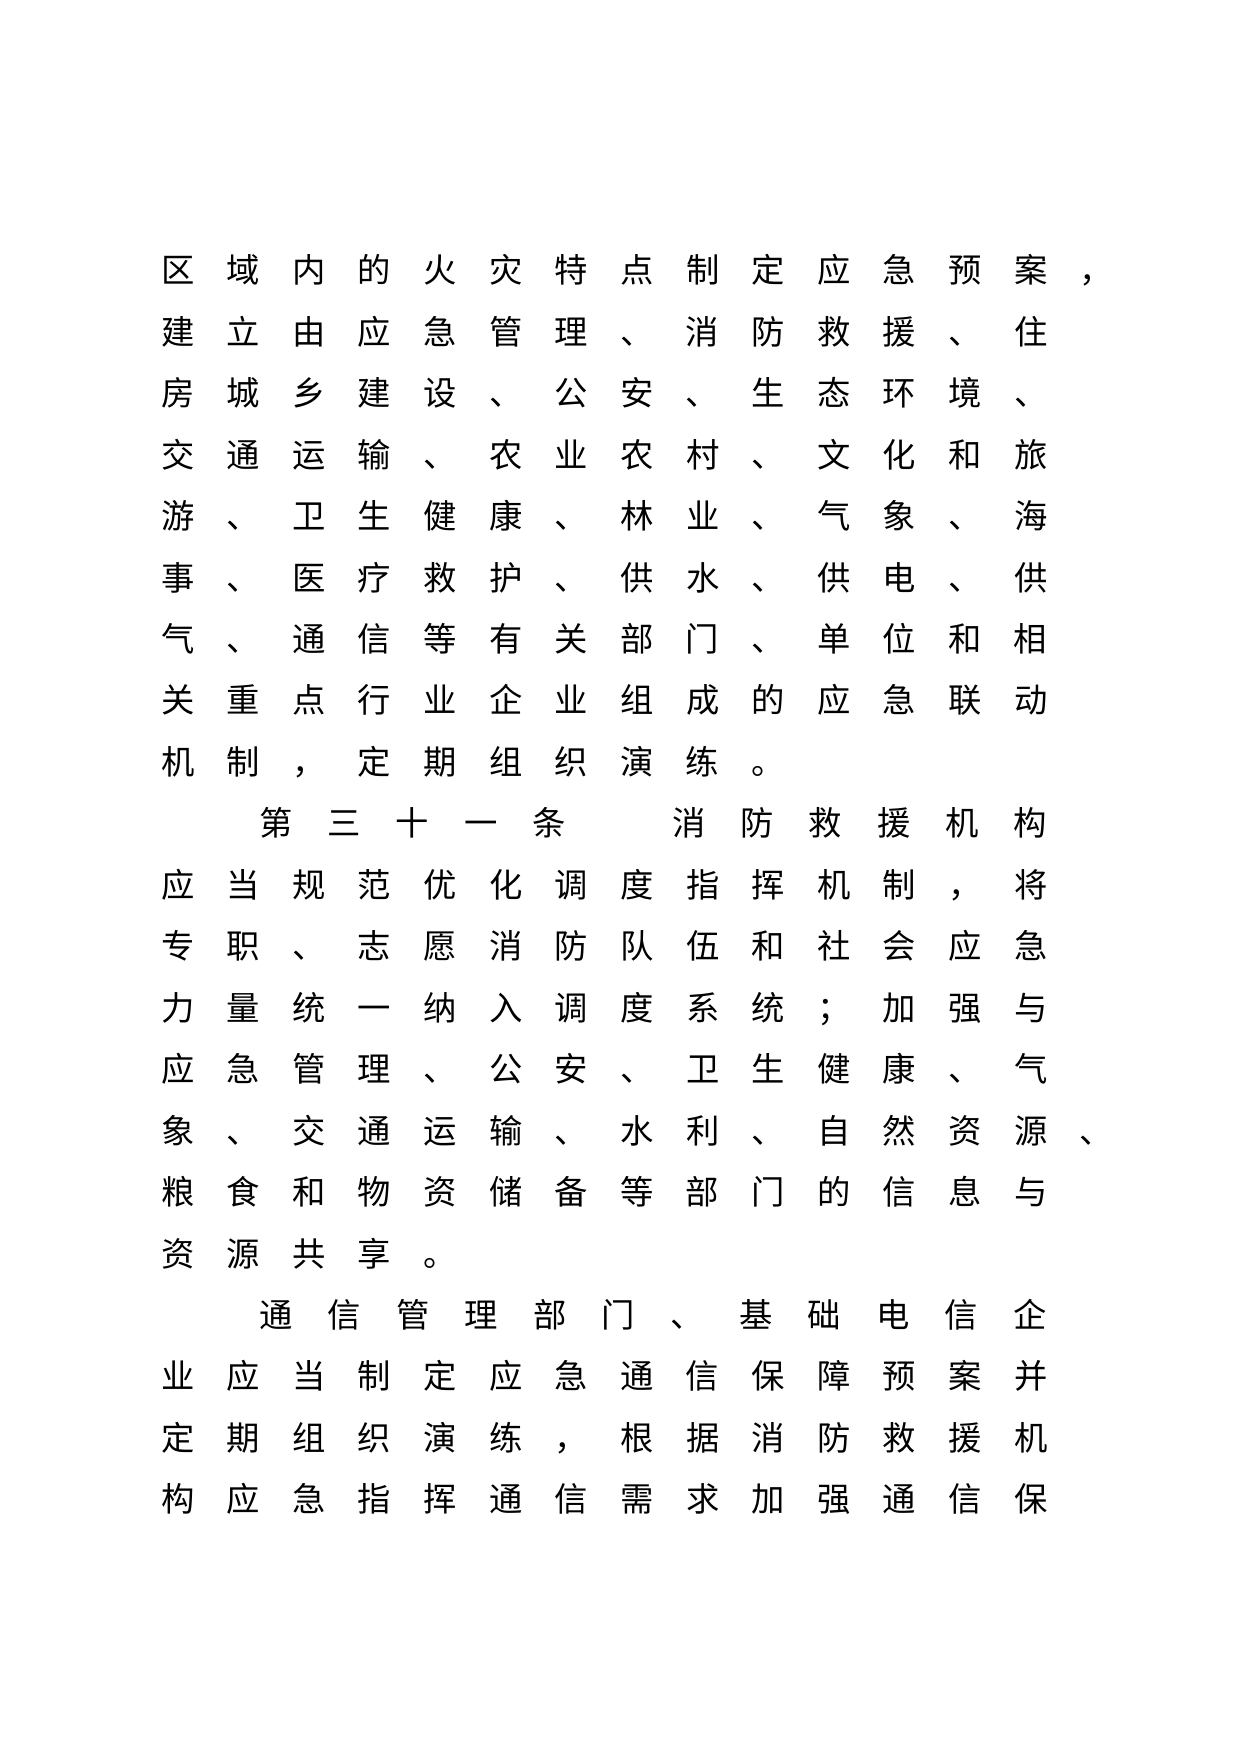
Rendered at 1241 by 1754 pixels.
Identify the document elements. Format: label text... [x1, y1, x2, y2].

text 第三十一条 消防救援机构应当规范优化调度指挥机制，将专职、志愿消防队伍和社会应急力量统一纳入调度系统；加强与应急管理、公安、卫生健康、气象、交通运输、水利、自然资源、粮食和物资储备等部门的信息与资源共享。 [161, 791, 1079, 1282]
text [161, 1282, 1079, 1528]
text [161, 237, 1079, 791]
